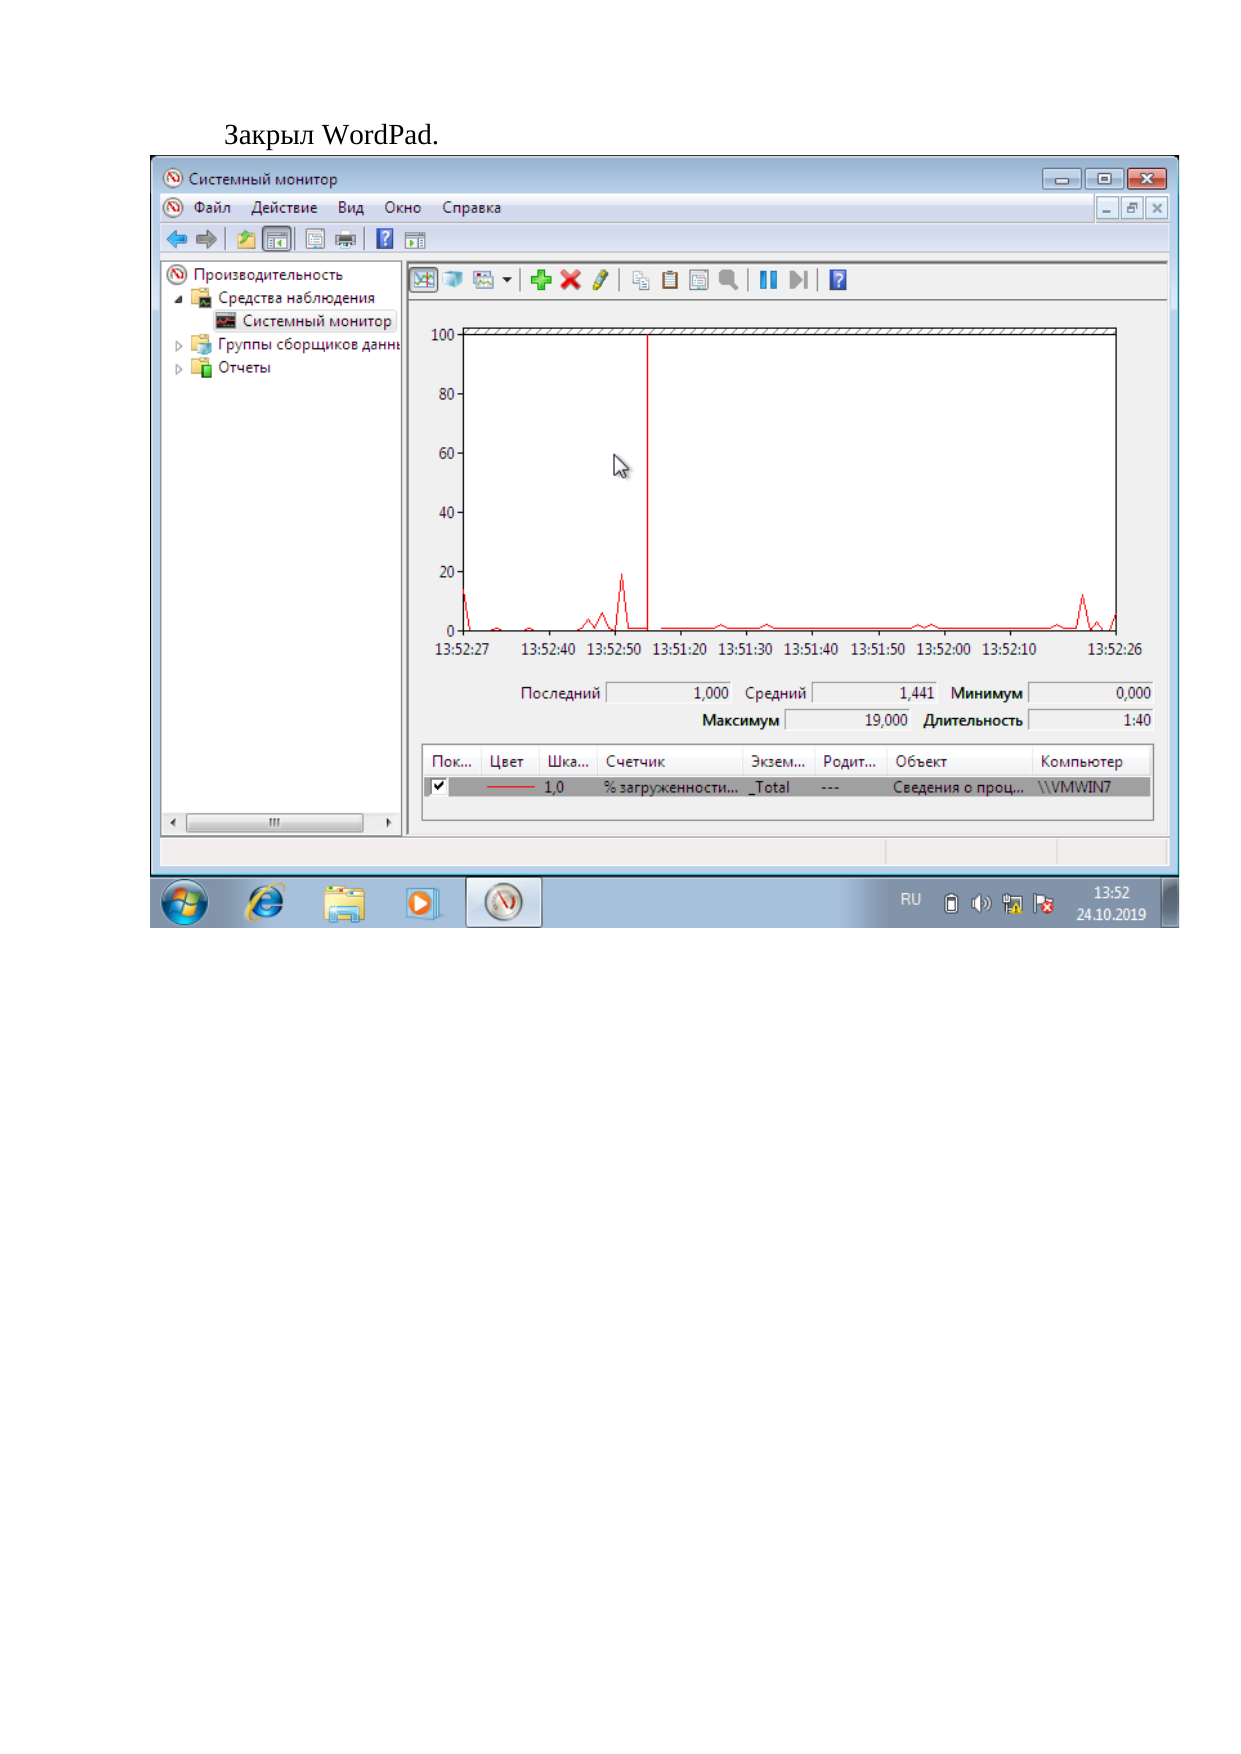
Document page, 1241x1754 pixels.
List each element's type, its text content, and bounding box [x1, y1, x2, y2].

text Закрыл WordPad. [150, 117, 1179, 151]
picture [150, 155, 1180, 928]
